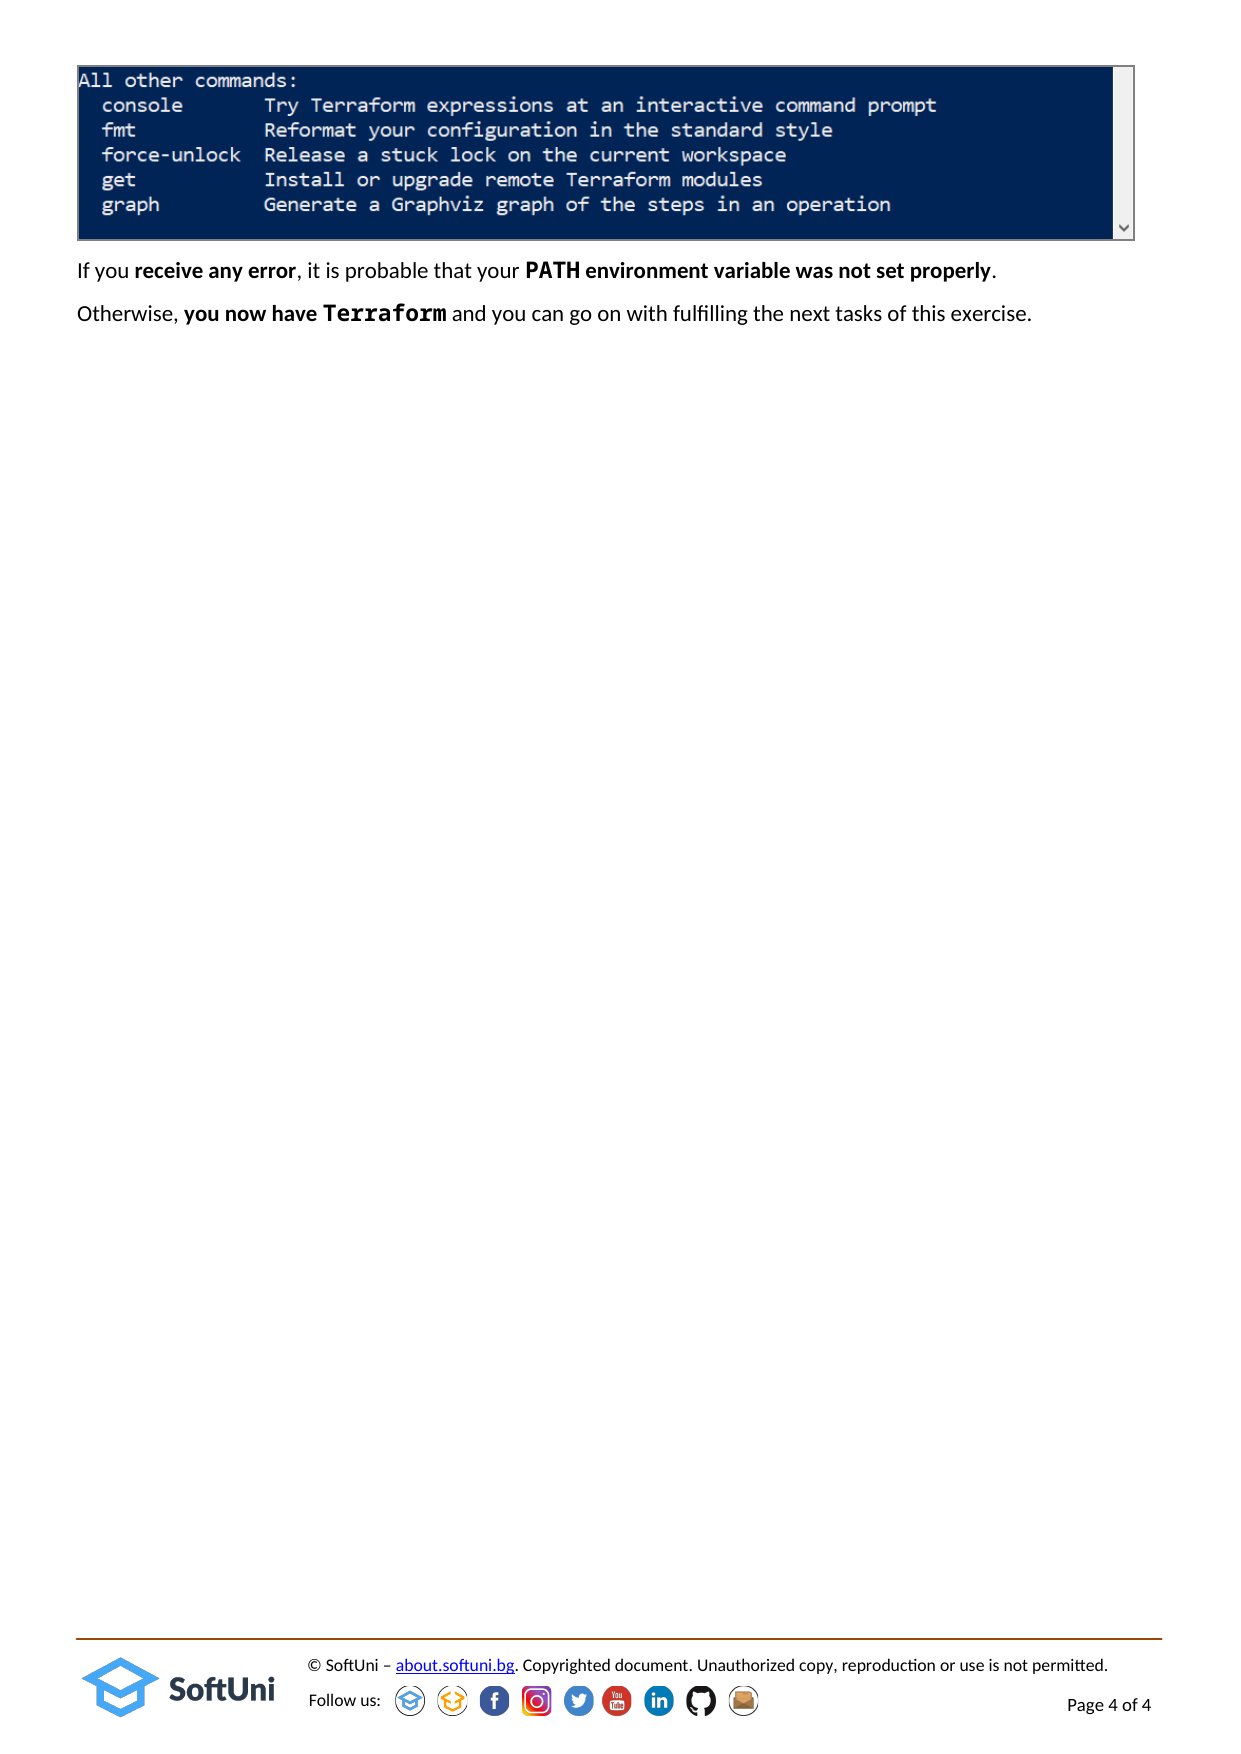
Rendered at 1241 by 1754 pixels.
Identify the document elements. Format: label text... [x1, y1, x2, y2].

text Otherwise, you now have Terraform and you can go on with fulfilling the next tasks of this exercise. [77, 297, 1163, 328]
picture [667, 1686, 674, 1694]
picture [644, 1707, 653, 1716]
picture [479, 1686, 510, 1716]
picture [79, 67, 1133, 239]
picture [644, 1686, 651, 1694]
picture [665, 1707, 674, 1716]
picture [728, 1686, 759, 1716]
picture [564, 1686, 594, 1716]
text If you receive any error, it is probable that your PATH environment variable was not set properly. [77, 253, 1163, 285]
picture [522, 1686, 552, 1716]
picture [686, 1686, 716, 1716]
picture [437, 1686, 468, 1716]
picture [602, 1686, 632, 1716]
picture [395, 1686, 425, 1716]
picture [658, 1698, 667, 1707]
picture [75, 1651, 281, 1723]
